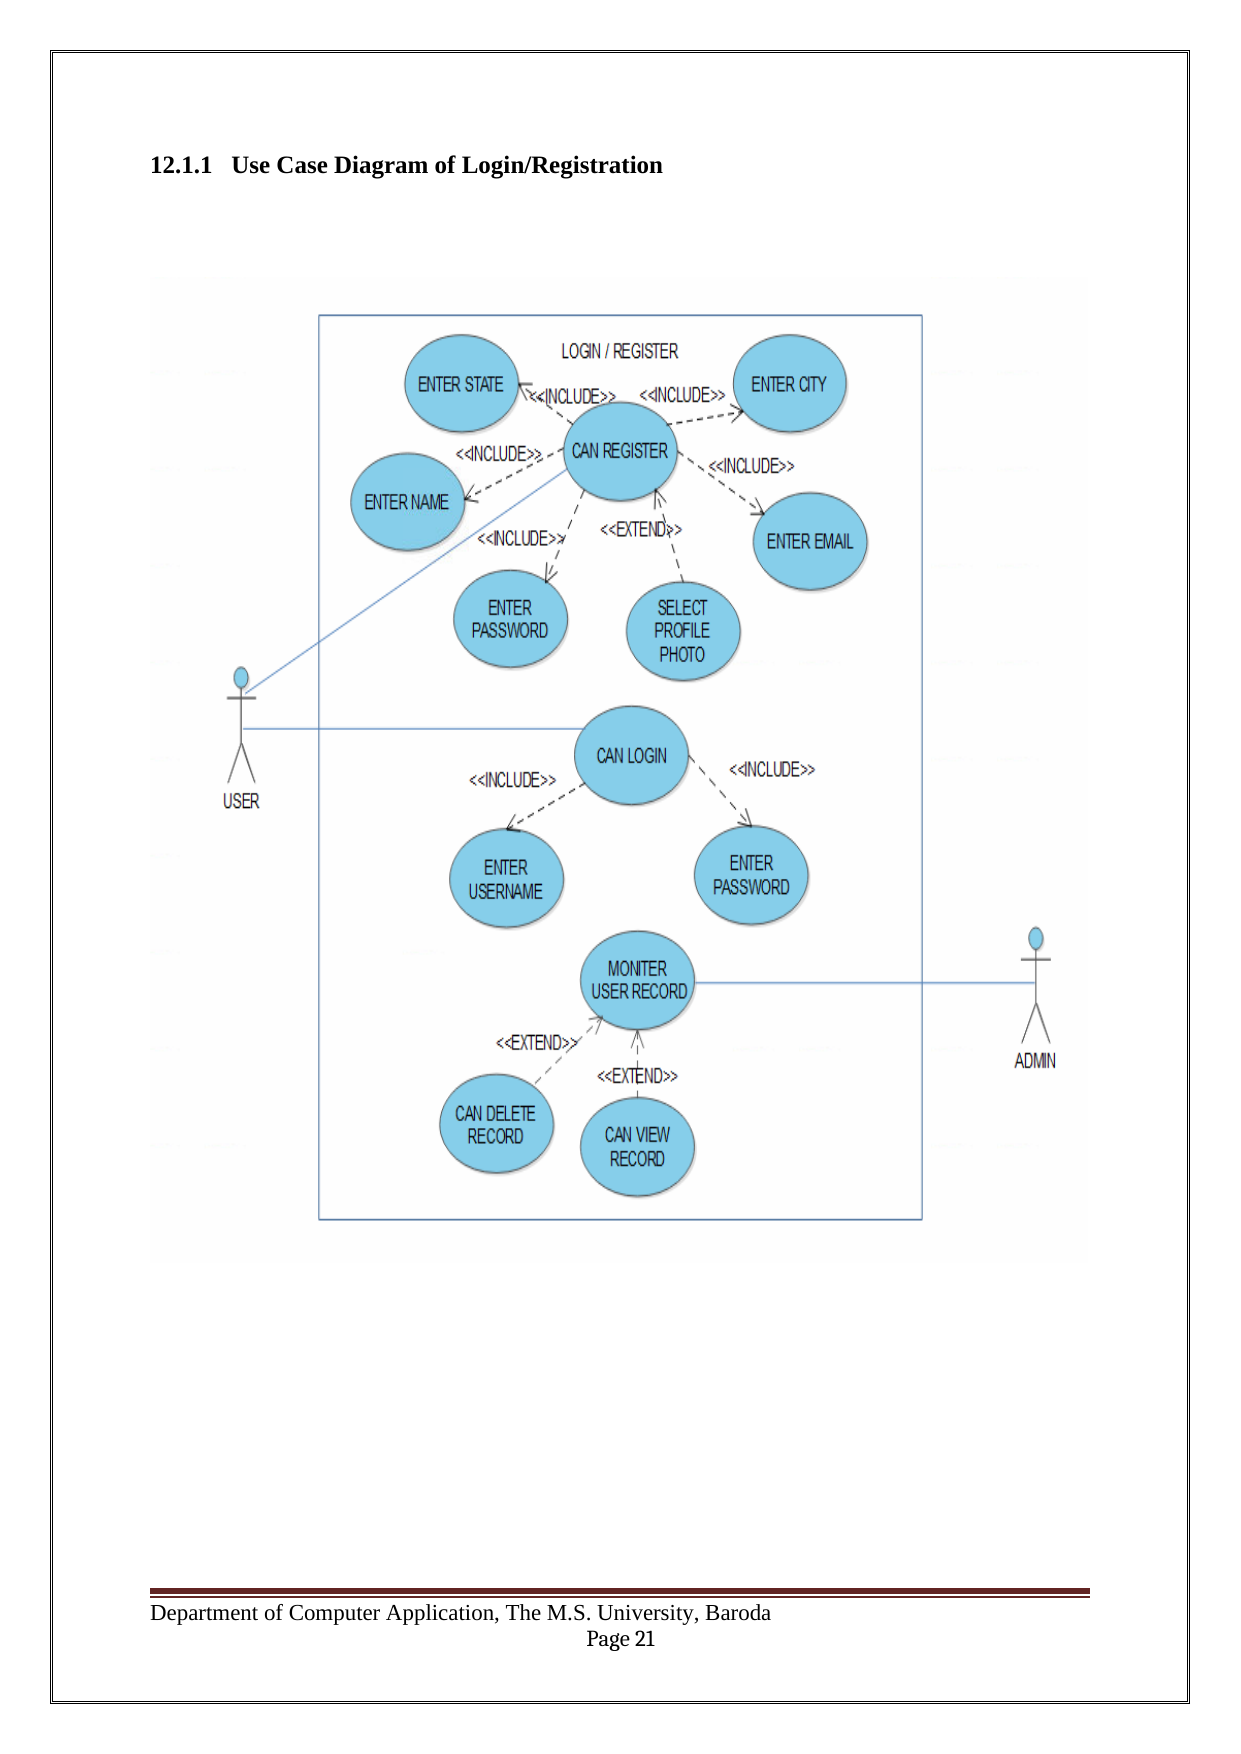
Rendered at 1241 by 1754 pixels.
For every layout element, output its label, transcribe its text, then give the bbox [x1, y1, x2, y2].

picture [150, 277, 1088, 1263]
text 12.1.1 Use Case Diagram of Login/Registration [150, 150, 1090, 179]
